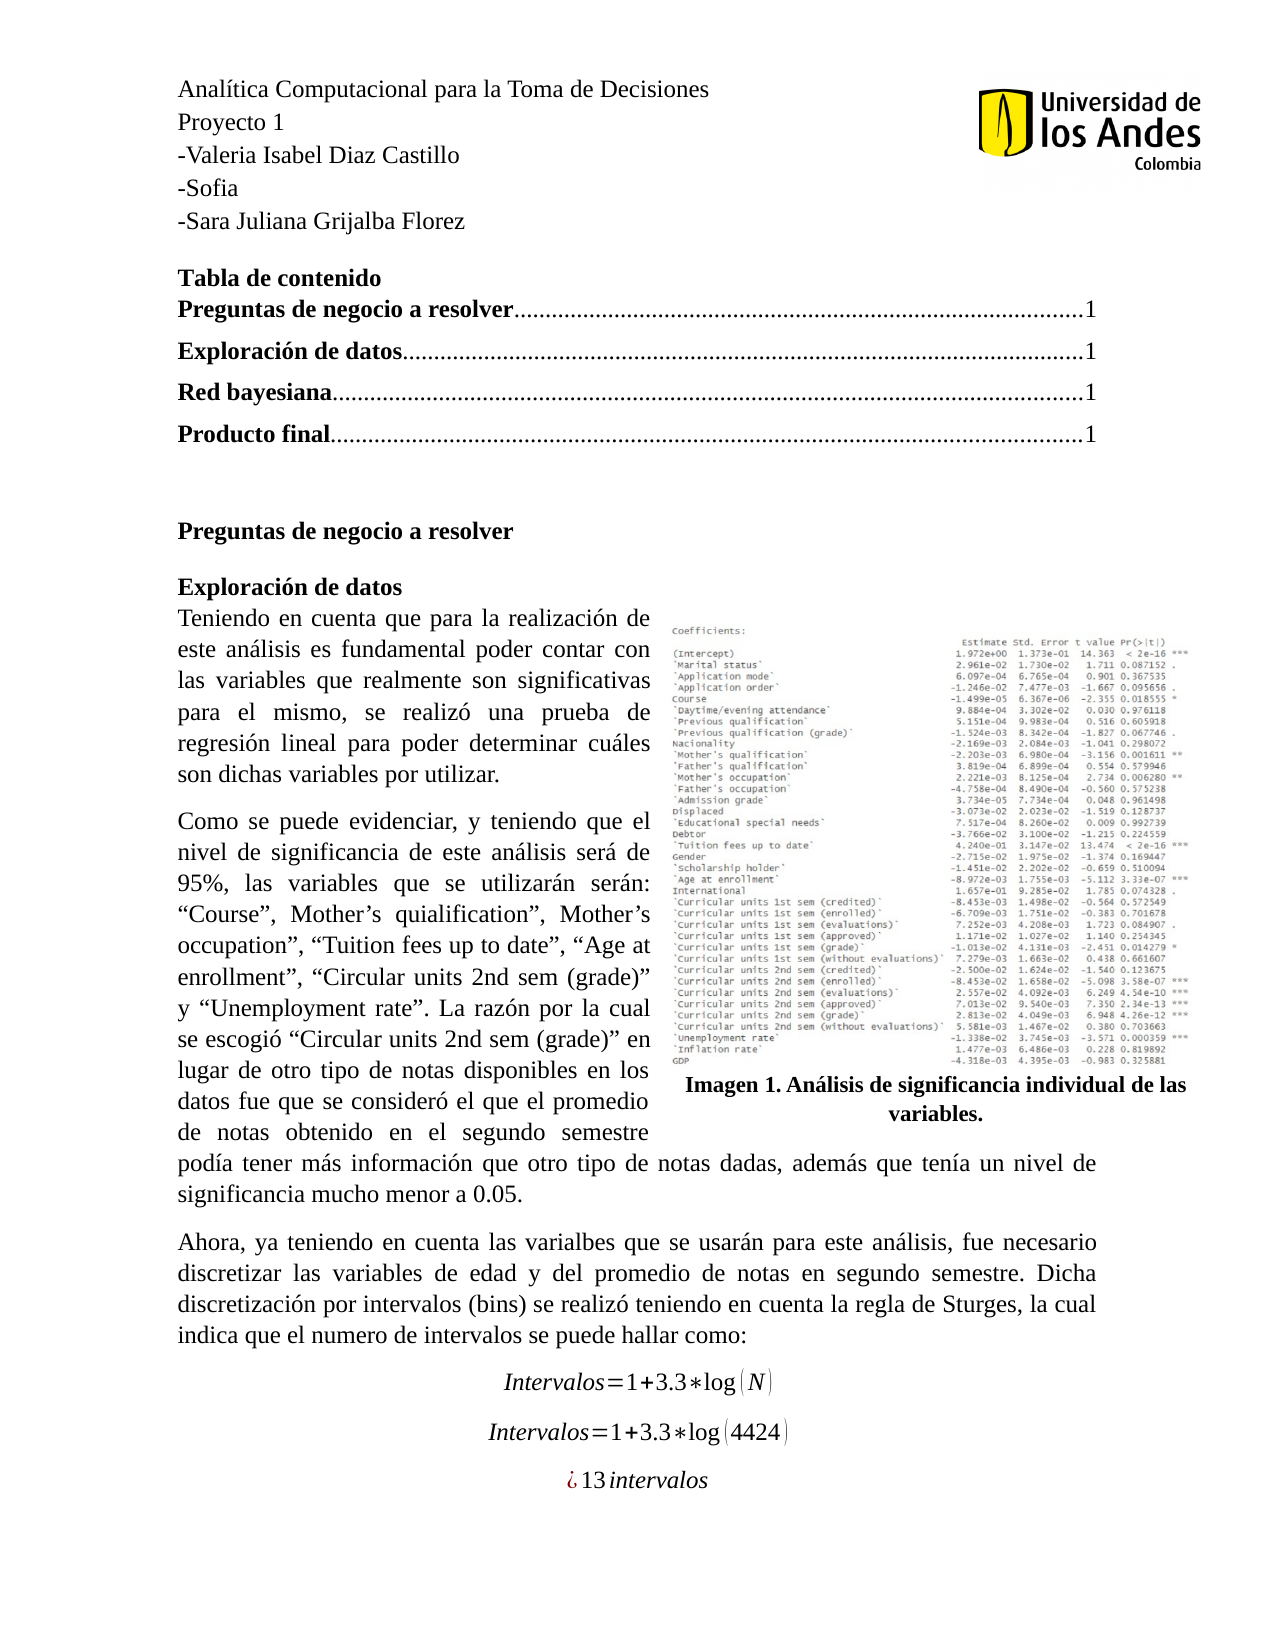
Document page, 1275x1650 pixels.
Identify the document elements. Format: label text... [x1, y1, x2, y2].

text Ahora, ya teniendo en cuenta las varialbes que se usarán para este análisis, fue necesario discretizar las variables de edad y del promedio de notas en segundo semestre. Dicha discretización por intervalos (bins) se realizó teniendo en cuenta la regla de Sturges, la cual indica que el numero de intervalos se puede hallar como: [177, 1227, 1098, 1348]
picture [668, 624, 1193, 1065]
subtitle Preguntas de negocio a resolver [177, 516, 1098, 545]
picture [978, 67, 1201, 193]
text Como se puede evidenciar, y teniendo que el nivel de significancia de este análisis será de 95%, las variables que se utilizarán serán: “Course”, Mother’s quialification”, Mother’s occupation”, “Tuition fees up to date”, “Age at enrollment”, “Circular units 2nd sem (grade)” y “Unemployment rate”. La razón por la cual se escogió “Circular units 2nd sem (grade)” en lugar de otro tipo de notas disponibles en los datos fue que se consideró el que el promedio de notas obtenido en el segundo semestre podía tener más información que otro tipo de notas dadas, además que tenía un nivel de significancia mucho menor a 0.05. [177, 806, 1098, 1208]
text Teniendo en cuenta que para la realización de este análisis es fundamental poder contar con las variables que realmente son significativas para el mismo, se realizó una prueba de regresión lineal para poder determinar cuáles son dichas variables por utilizar. [177, 603, 1098, 787]
subtitle Exploración de datos [177, 572, 1098, 601]
